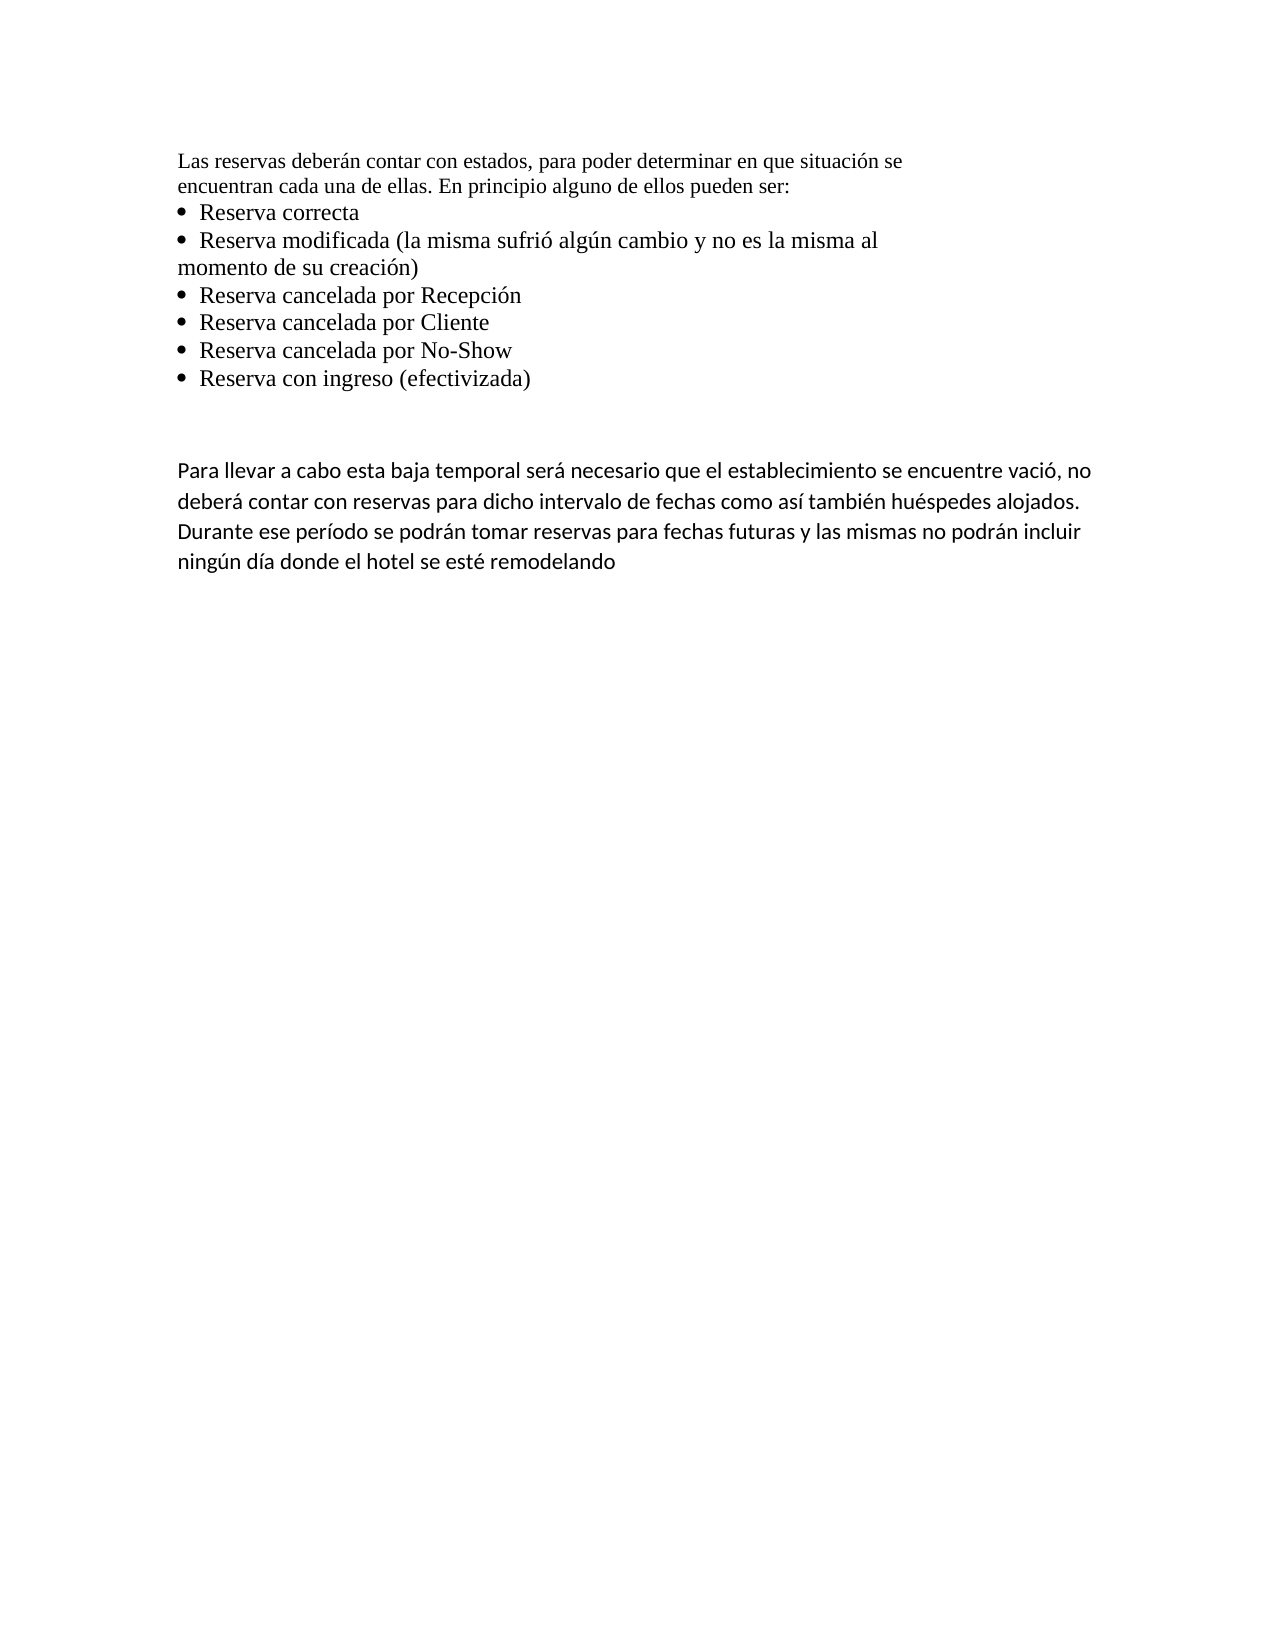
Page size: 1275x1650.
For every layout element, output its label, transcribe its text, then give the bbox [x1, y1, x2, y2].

text Reserva cancelada por Recepción [177, 281, 1098, 308]
text Reserva cancelada por No-Show [177, 336, 1098, 364]
text Reserva modificada (la misma sufrió algún cambio y no es la misma al [177, 226, 1098, 253]
text Reserva cancelada por Cliente [177, 308, 1098, 336]
text Reserva con ingreso (efectivizada) [177, 364, 1098, 391]
text encuentran cada una de ellas. En principio alguno de ellos pueden ser: [177, 173, 1098, 198]
text momento de su creación) [177, 253, 1098, 281]
text Las reservas deberán contar con estados, para poder determinar en que situación se [177, 148, 1098, 173]
text Para llevar a cabo esta baja temporal será necesario que el establecimiento se encuentre vació, no deberá contar con reservas para dicho intervalo de fechas como así también huéspedes alojados. Durante ese período se podrán tomar reservas para fechas futuras y las mismas no podrán incluir ningún día donde el hotel se esté remodelando [177, 457, 1098, 575]
text Reserva correcta [177, 198, 1098, 226]
